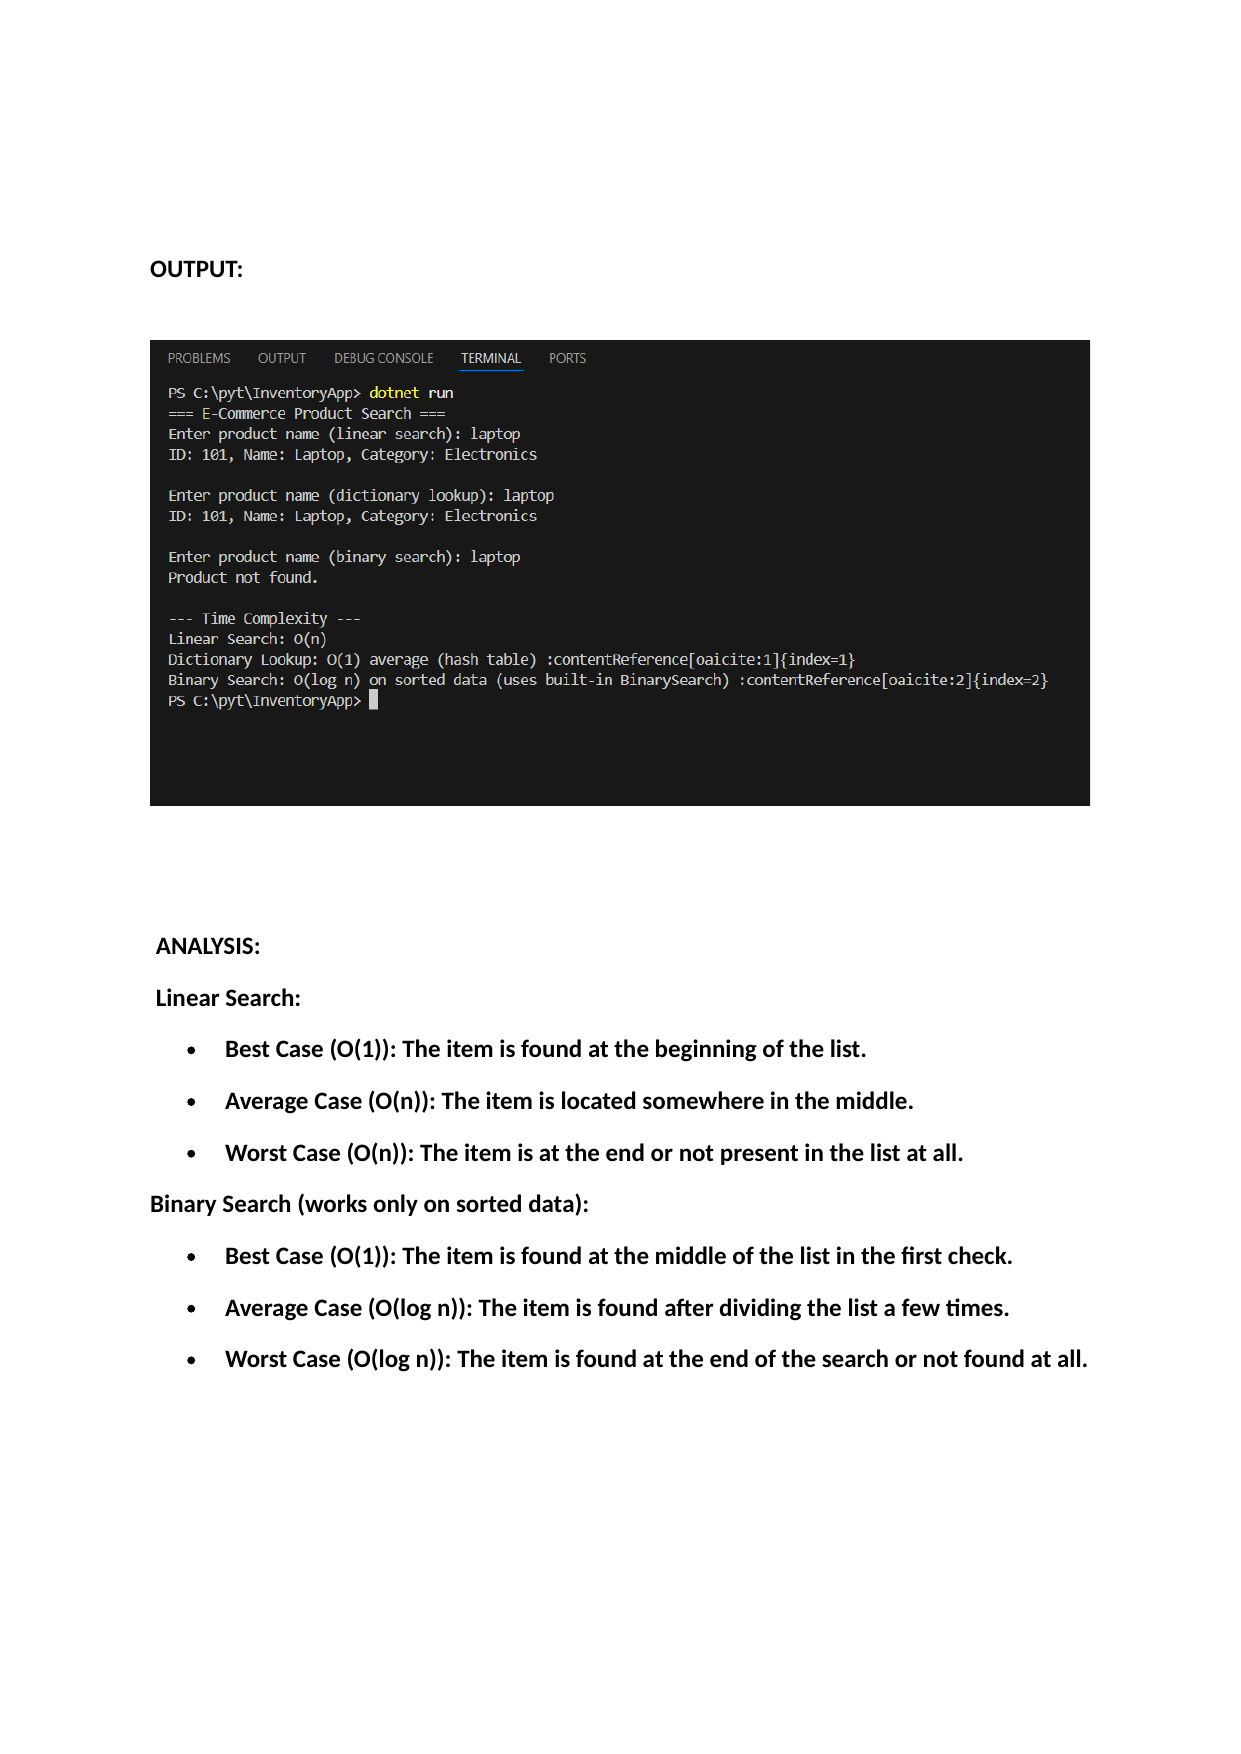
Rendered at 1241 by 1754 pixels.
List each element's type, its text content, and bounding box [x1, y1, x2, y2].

text ANALYSIS: [150, 930, 1090, 961]
text Linear Search: [150, 982, 1090, 1012]
list Worst Case (O(n)): The item is at the end or not present in the list at all. [187, 1137, 1090, 1167]
picture [150, 340, 1091, 806]
list Best Case (O(1)): The item is found at the beginning of the list. [187, 1033, 1090, 1064]
list Average Case (O(n)): The item is located somewhere in the middle. [187, 1085, 1090, 1116]
list Best Case (O(1)): The item is found at the middle of the list in the first check. [187, 1240, 1090, 1271]
text OUTPUT: [150, 253, 1090, 284]
text Binary Search (works only on sorted data): [150, 1188, 1090, 1219]
list Average Case (O(log n)): The item is found after dividing the list a few times. [187, 1292, 1090, 1322]
list Worst Case (O(log n)): The item is found at the end of the search or not found at all. [187, 1343, 1090, 1374]
